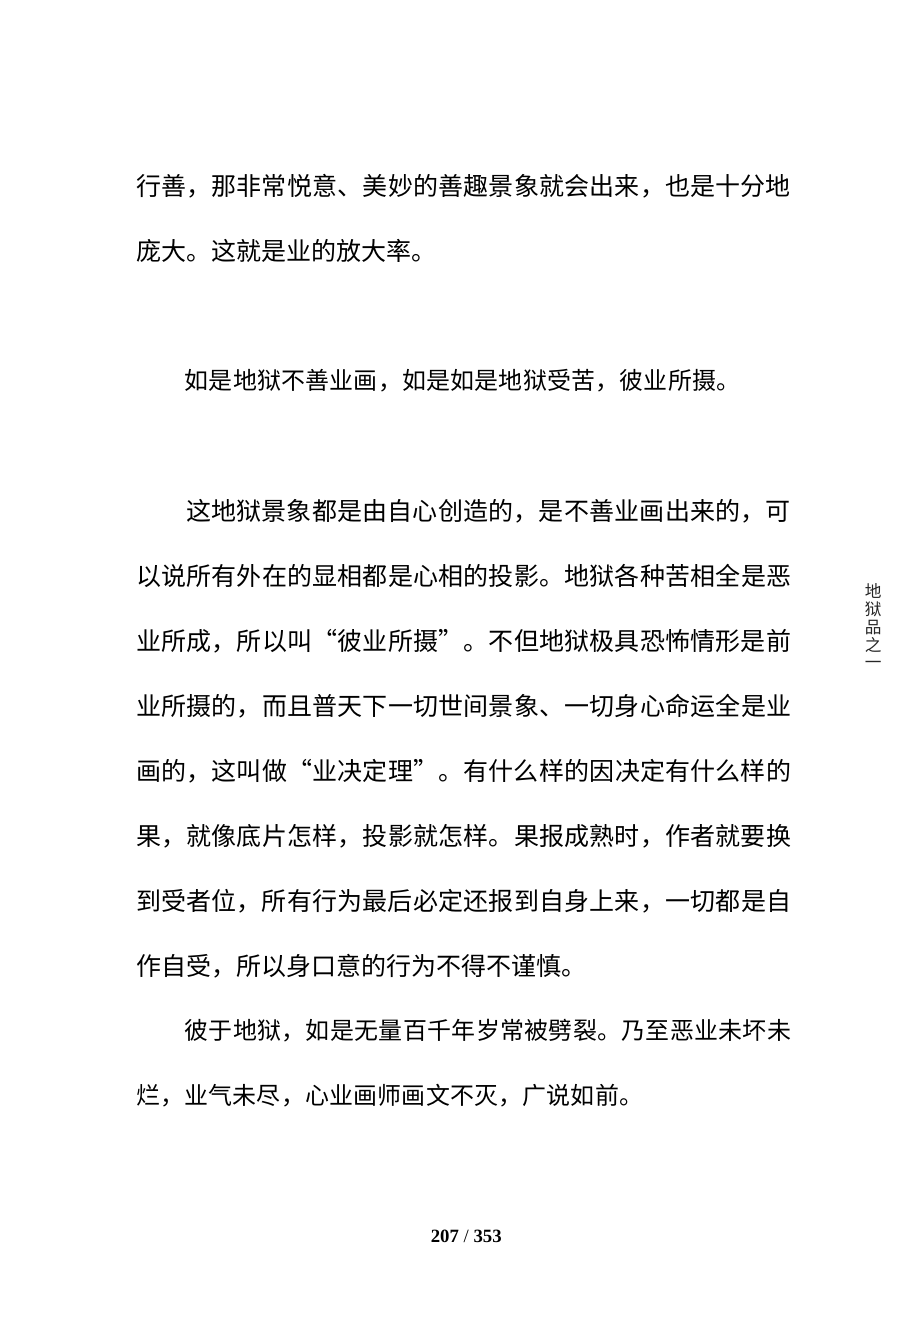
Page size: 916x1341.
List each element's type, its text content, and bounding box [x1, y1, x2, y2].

text 这地狱景象都是由自心创造的，是不善业画出来的，可以说所有外在的显相都是心相的投影。地狱各种苦相全是恶业所成，所以叫“彼业所摄”。不但地狱极具恐怖情形是前业所摄的，而且普天下一切世间景象、一切身心命运全是业画的，这叫做“业决定理”。有什么样的因决定有什么样的果，就像底片怎样，投影就怎样。果报成熟时，作者就要换到受者位，所有行为最后必定还报到自身上来，一切都是自作自受，所以身口意的行为不得不谨慎。 [136, 477, 791, 997]
text 彼于地狱，如是无量百千年岁常被劈裂。乃至恶业未坏未烂，业气未尽，心业画师画文不灭，广说如前。 [136, 997, 791, 1127]
text 如是地狱不善业画，如是如是地狱受苦，彼业所摄。 [136, 347, 791, 412]
